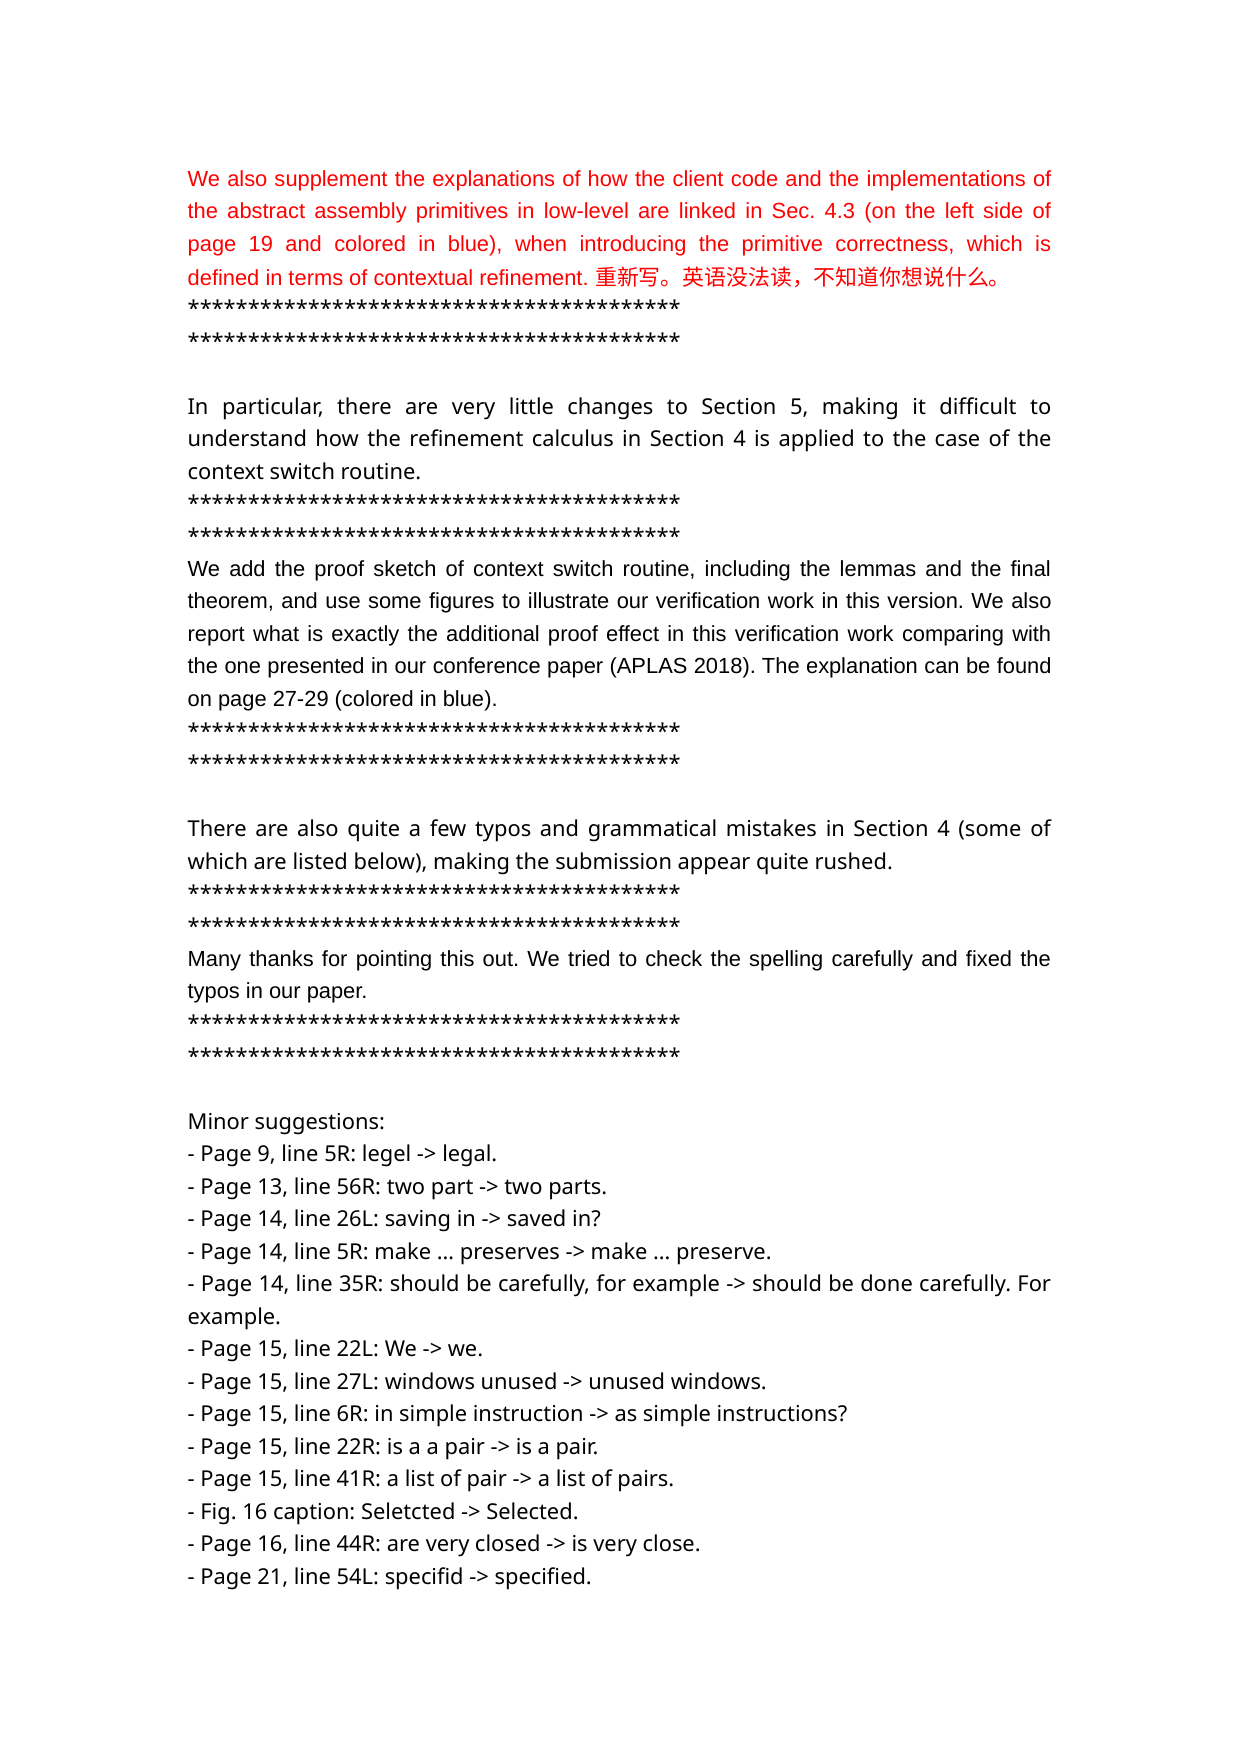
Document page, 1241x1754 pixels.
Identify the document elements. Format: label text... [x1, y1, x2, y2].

text We add the proof sketch of context switch routine, including the lemmas and the final theorem, and use some figures to illustrate our verification work in this version. We also report what is exactly the additional proof effect in this verification work comparing with the one presented in our conference paper (APLAS 2018). The explanation can be found on page 27-29 (colored in blue). [187, 562, 1053, 596]
text We add the proof sketch of context switch routine, including the lemmas and the final theorem, and use some figures to illustrate our verification work in this version. We also report what is exactly the additional proof effect in this verification work comparing with the one presented in our conference paper (APLAS 2018). The explanation can be found on page 27-29 (colored in blue). [187, 663, 1053, 714]
text ***************************************** [187, 909, 1053, 942]
text ***************************************** [187, 714, 1053, 747]
text Many thanks for pointing this out. We tried to check the spelling carefully and fixed the typos in our paper. [187, 942, 1053, 1007]
text ***************************************** [187, 487, 1053, 519]
text There are also quite a few typos and grammatical mistakes in Section 4 (some of which are listed below), making the submission appear quite rushed. [187, 822, 1053, 877]
text ***************************************** [187, 877, 1053, 909]
text ***************************************** [187, 1007, 1053, 1039]
text ***************************************** [187, 292, 1053, 324]
text ***************************************** [187, 747, 1053, 779]
text We add the proof sketch of context switch routine, including the lemmas and the final theorem, and use some figures to illustrate our verification work in this version. We also report what is exactly the additional proof effect in this verification work comparing with the one presented in our conference paper (APLAS 2018). The explanation can be found on page 27-29 (colored in blue). [187, 598, 1053, 661]
text ***************************************** [187, 519, 1053, 552]
text ***************************************** [187, 324, 1053, 357]
